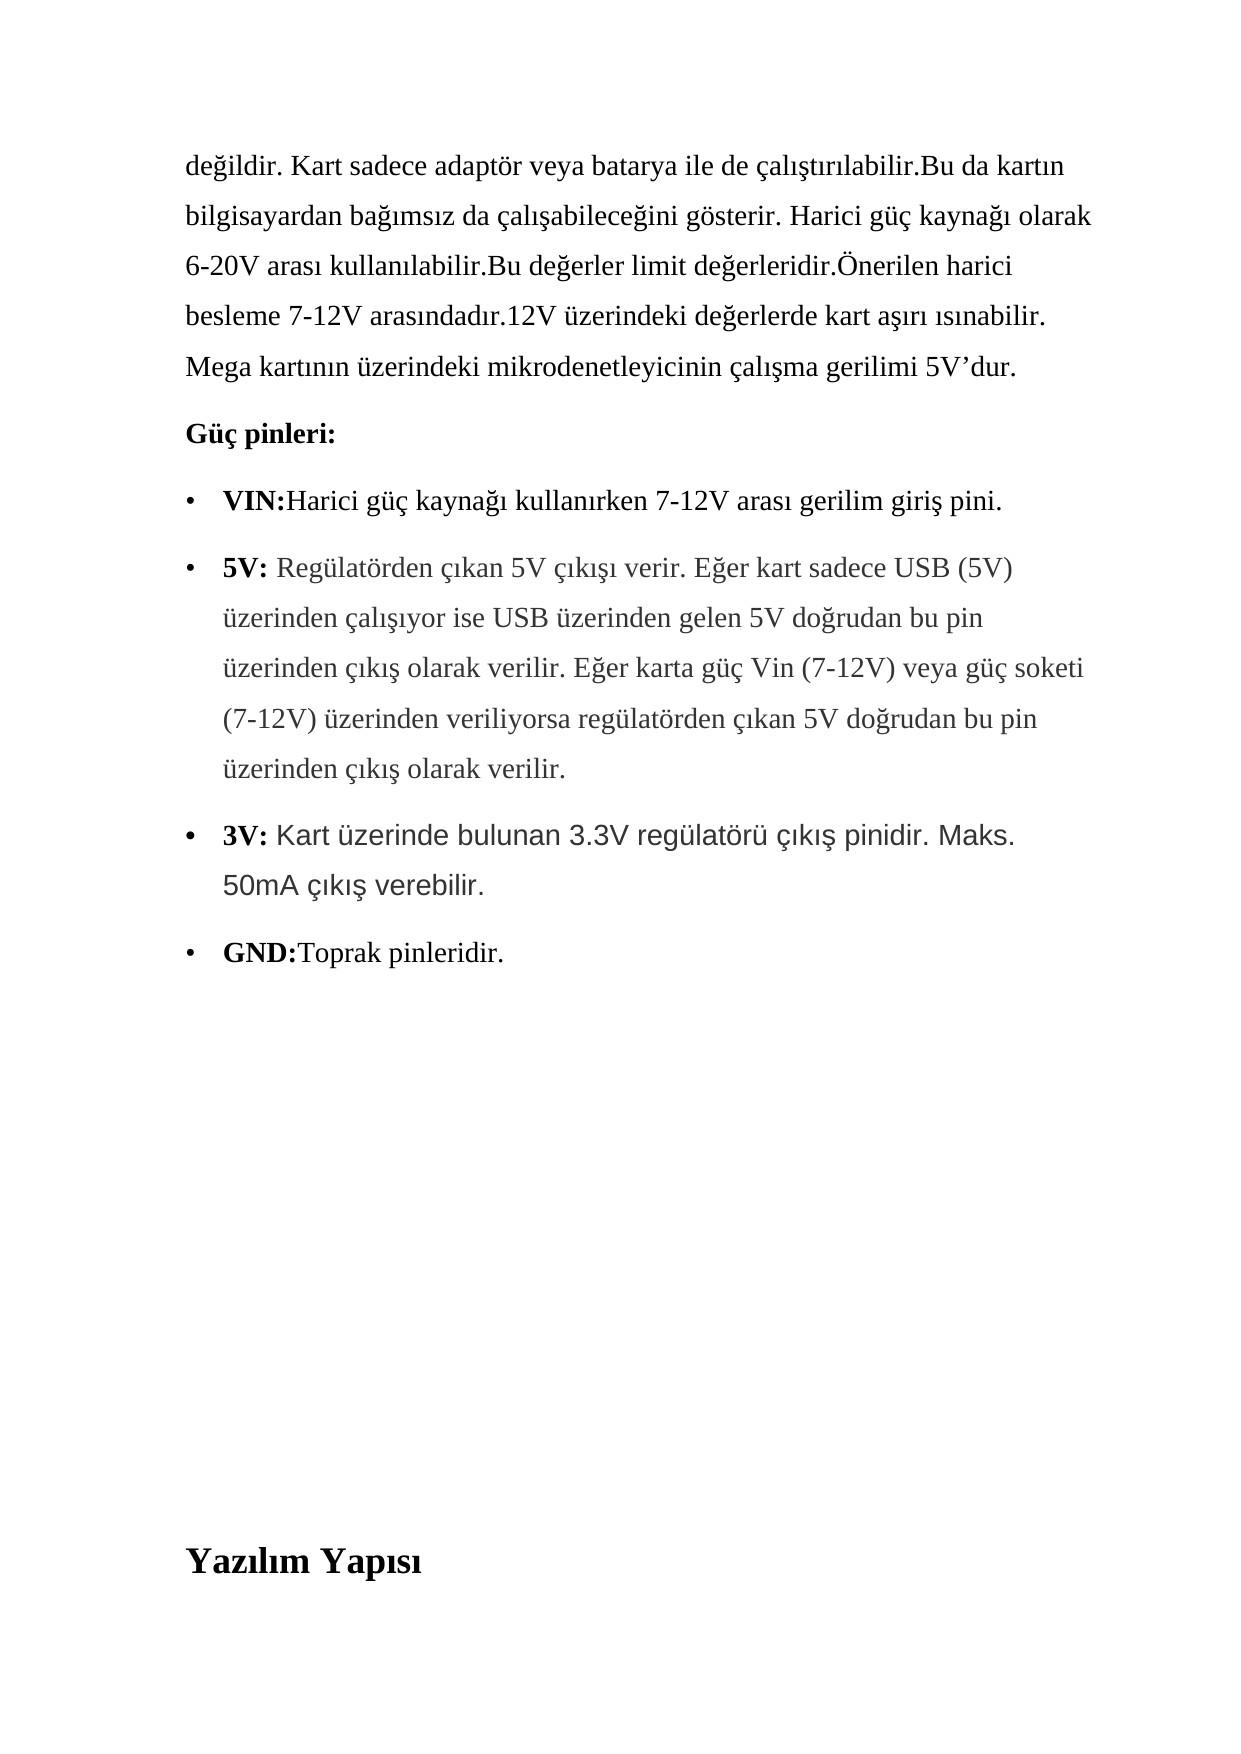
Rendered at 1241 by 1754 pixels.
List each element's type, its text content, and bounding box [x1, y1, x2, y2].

list VIN:Harici güç kaynağı kullanırken 7-12V arası gerilim giriş pini. [185, 483, 1093, 516]
text Yazılım Yapısı [185, 1538, 1093, 1581]
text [185, 148, 1093, 382]
list 3V: Kart üzerinde bulunan 3.3V regülatörü çıkış pinidir. Maks. 50mA çıkış verebilir. [185, 818, 1093, 902]
text Güç pinleri: [185, 416, 1093, 449]
list 5V: Regülatörden çıkan 5V çıkışı verir. Eğer kart sadece USB (5V) üzerinden çalışıyor ise USB üzerinden gelen 5V doğrudan bu pin üzerinden çıkış olarak verilir. Eğer karta güç Vin (7-12V) veya güç soketi (7-12V) üzerinden veriliyorsa regülatörden çıkan 5V doğrudan bu pin üzerinden çıkış olarak verilir. [185, 550, 1093, 784]
list GND:Toprak pinleridir. [185, 935, 1093, 969]
